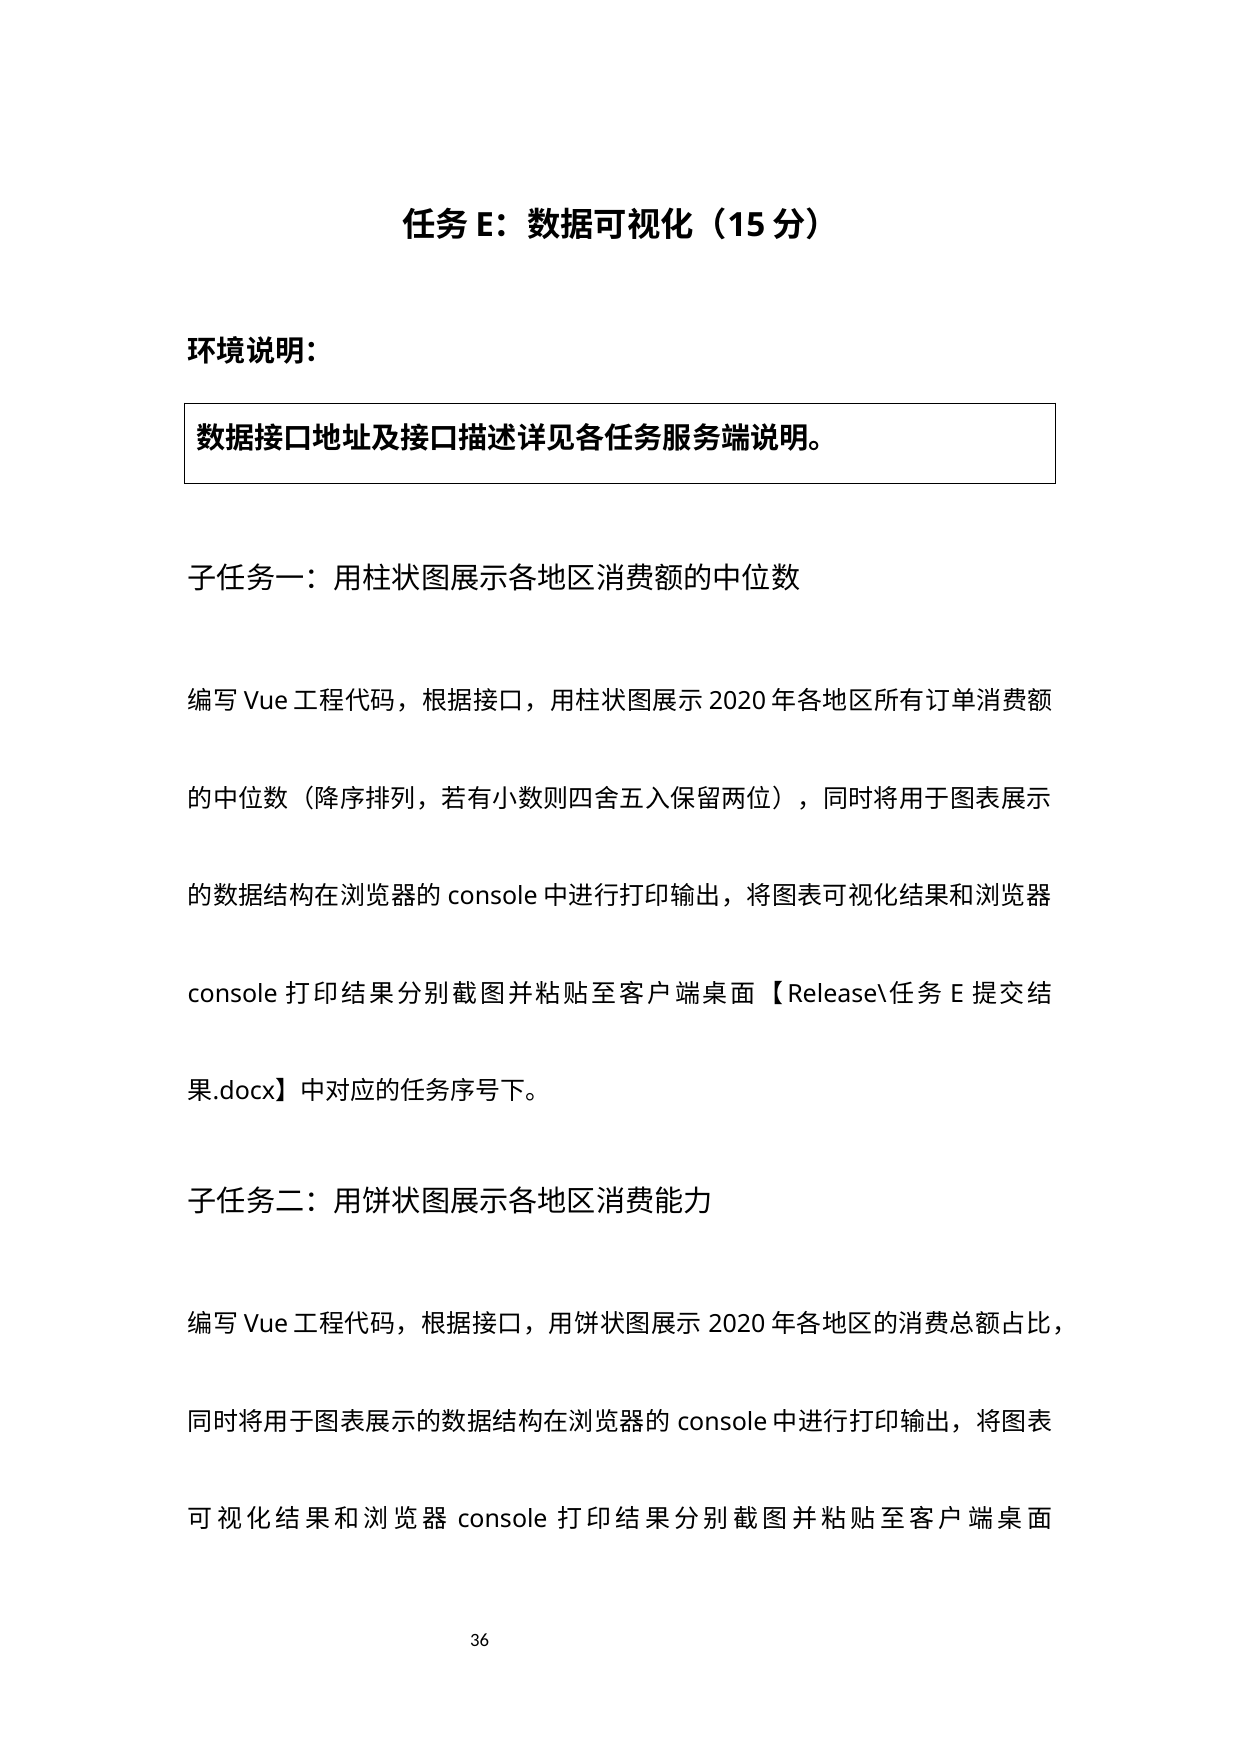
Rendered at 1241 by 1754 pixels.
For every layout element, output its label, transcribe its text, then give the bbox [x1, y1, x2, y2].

subtitle 子任务一：用柱状图展示各地区消费额的中位数 [187, 543, 1053, 608]
text 编写Vue工程代码，根据接口，用柱状图展示2020年各地区所有订单消费额的中位数（降序排列，若有小数则四舍五入保留两位），同时将用于图表展示的数据结构在浏览器的console中进行打印输出，将图表可视化结果和浏览器console打印结果分别截图并粘贴至客户端桌面【Release\任务E提交结果.docx】中对应的任务序号下。 [187, 666, 1053, 1121]
subtitle 子任务二：用饼状图展示各地区消费能力 [187, 1167, 1053, 1232]
text 环境说明： [187, 316, 1053, 381]
subtitle 任务E：数据可视化（15分） [187, 189, 1053, 254]
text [187, 1289, 1053, 1549]
table_header 数据接口地址及接口描述详见各任务服务端说明。 [185, 404, 1055, 483]
